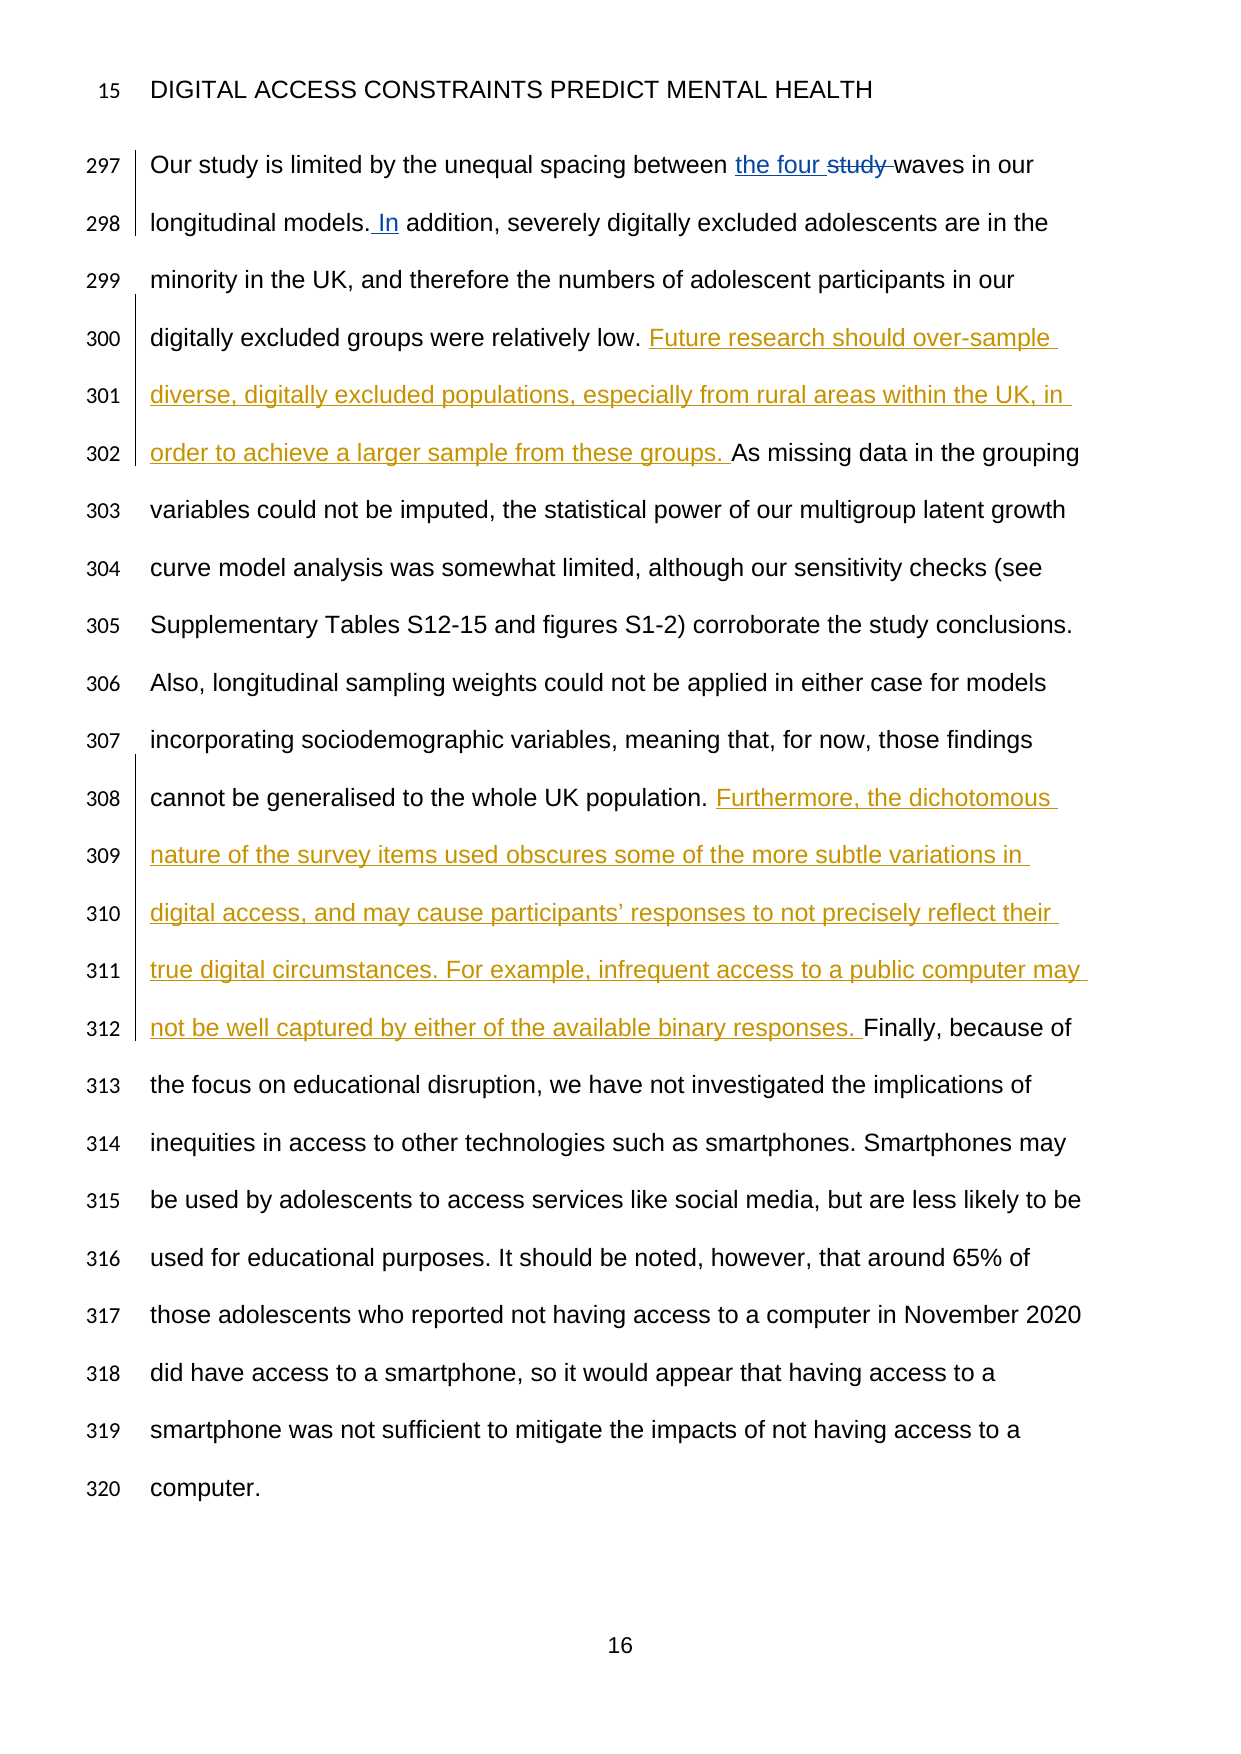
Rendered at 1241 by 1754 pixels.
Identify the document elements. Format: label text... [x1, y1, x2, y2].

text Our study is limited by the unequal spacing between waves in our longitudinal models. addition, severely digitally excluded adolescents are in the minority in the UK, and therefore the numbers of adolescent participants in our digitally excluded groups were relatively low. As missing data in the grouping variables could not be imputed, the statistical power of our multigroup latent growth curve model analysis was somewhat limited, although our sensitivity checks (see Supplementary Tables S12-15 and figures S1-2) corroborate the study conclusions. Also, longitudinal sampling weights could not be applied in either case for models incorporating sociodemographic variables, meaning that, for now, those findings cannot be generalised to the whole UK population. Finally, because of the focus on educational disruption, we have not investigated the implications of inequities in access to other technologies such as smartphones. Smartphones may be used by adolescents to access services like social media, but are less likely to be used for educational purposes. It should be noted, however, that around 65% of those adolescents who reported not having access to a computer in November 2020 did have access to a smartphone, so it would appear that having access to a smartphone was not sufficient to mitigate the impacts of not having access to a computer. [150, 150, 1090, 1501]
